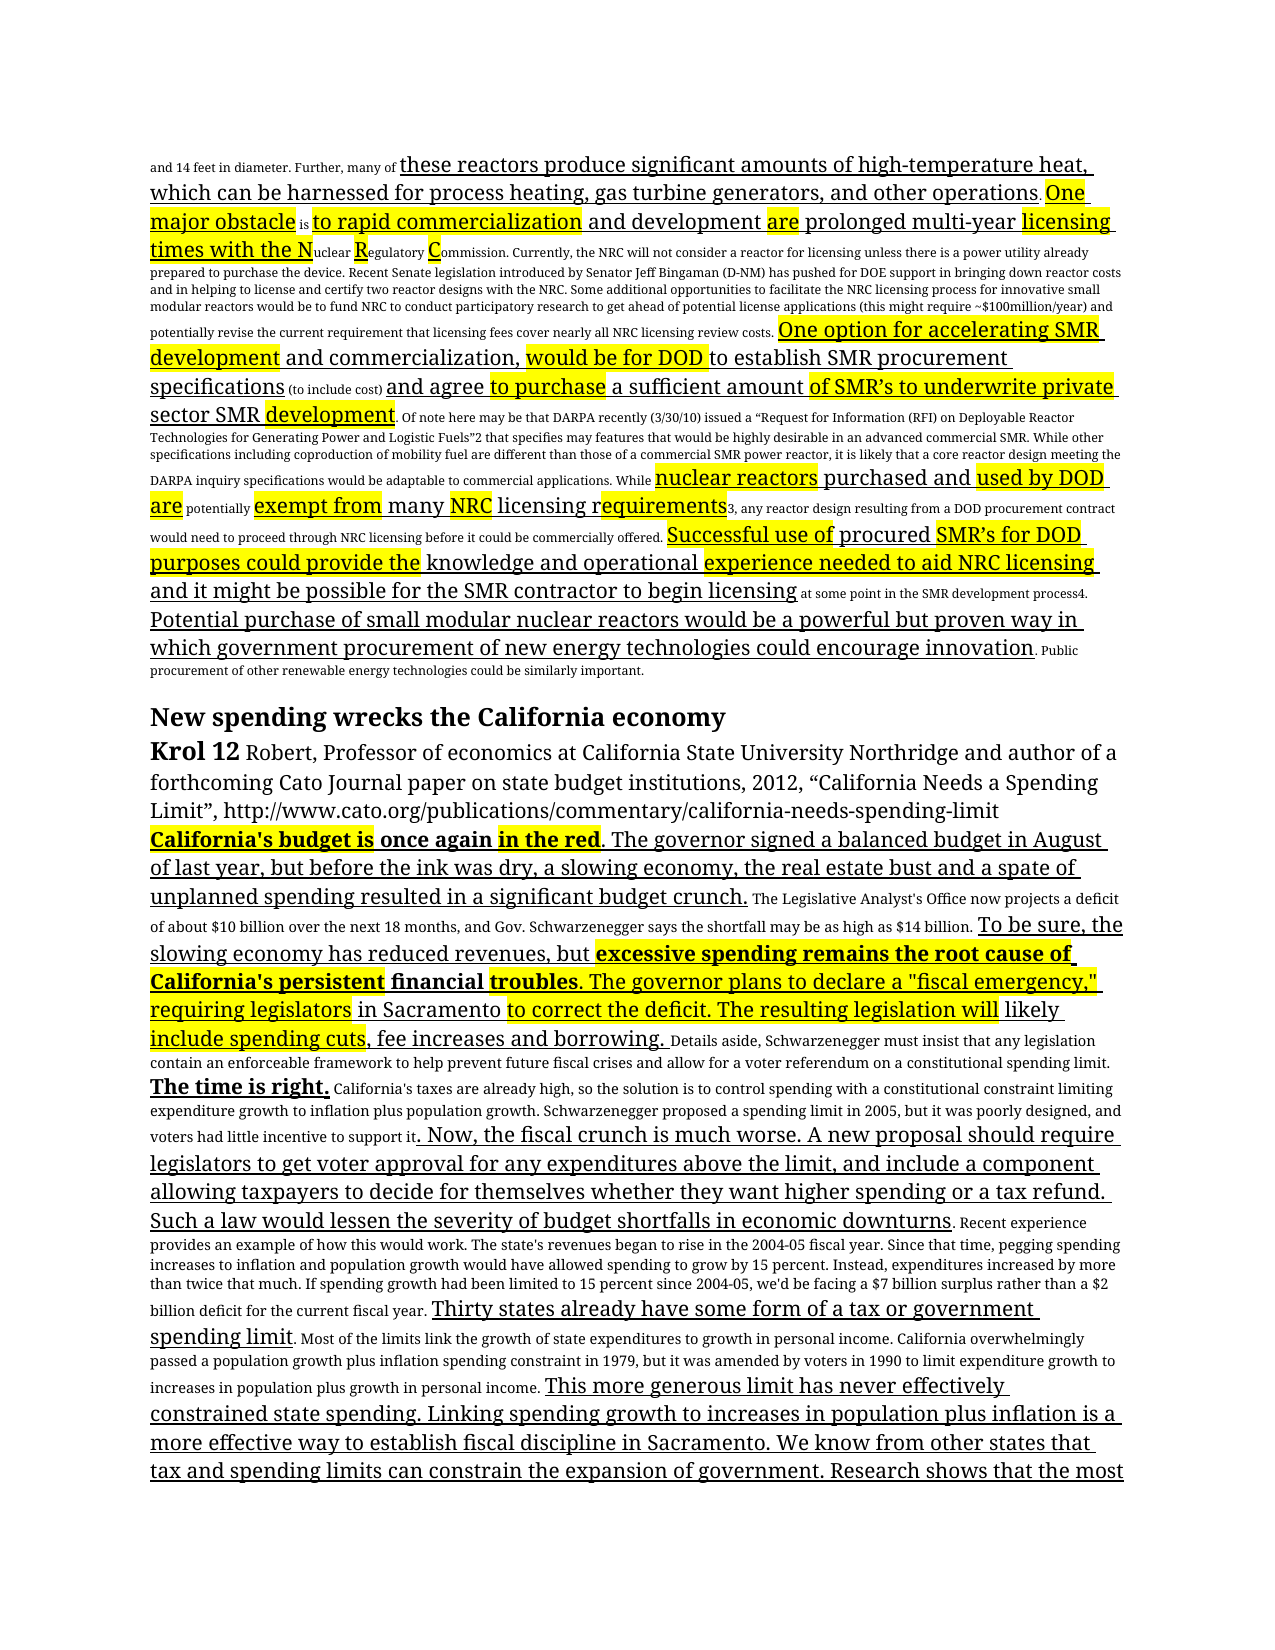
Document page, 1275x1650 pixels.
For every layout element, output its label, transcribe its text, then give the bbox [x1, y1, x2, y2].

subtitle New spending wrecks the California economy [150, 700, 1125, 734]
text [150, 825, 1125, 1484]
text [150, 150, 1125, 679]
text Krol 12 Robert, Professor of economics at California State University Northridge and author of a forthcoming Cato Journal paper on state budget institutions, 2012, “California Needs a Spending Limit”, http://www.cato.org/publications/commentary/california-needs-spending-limit [150, 734, 1125, 825]
